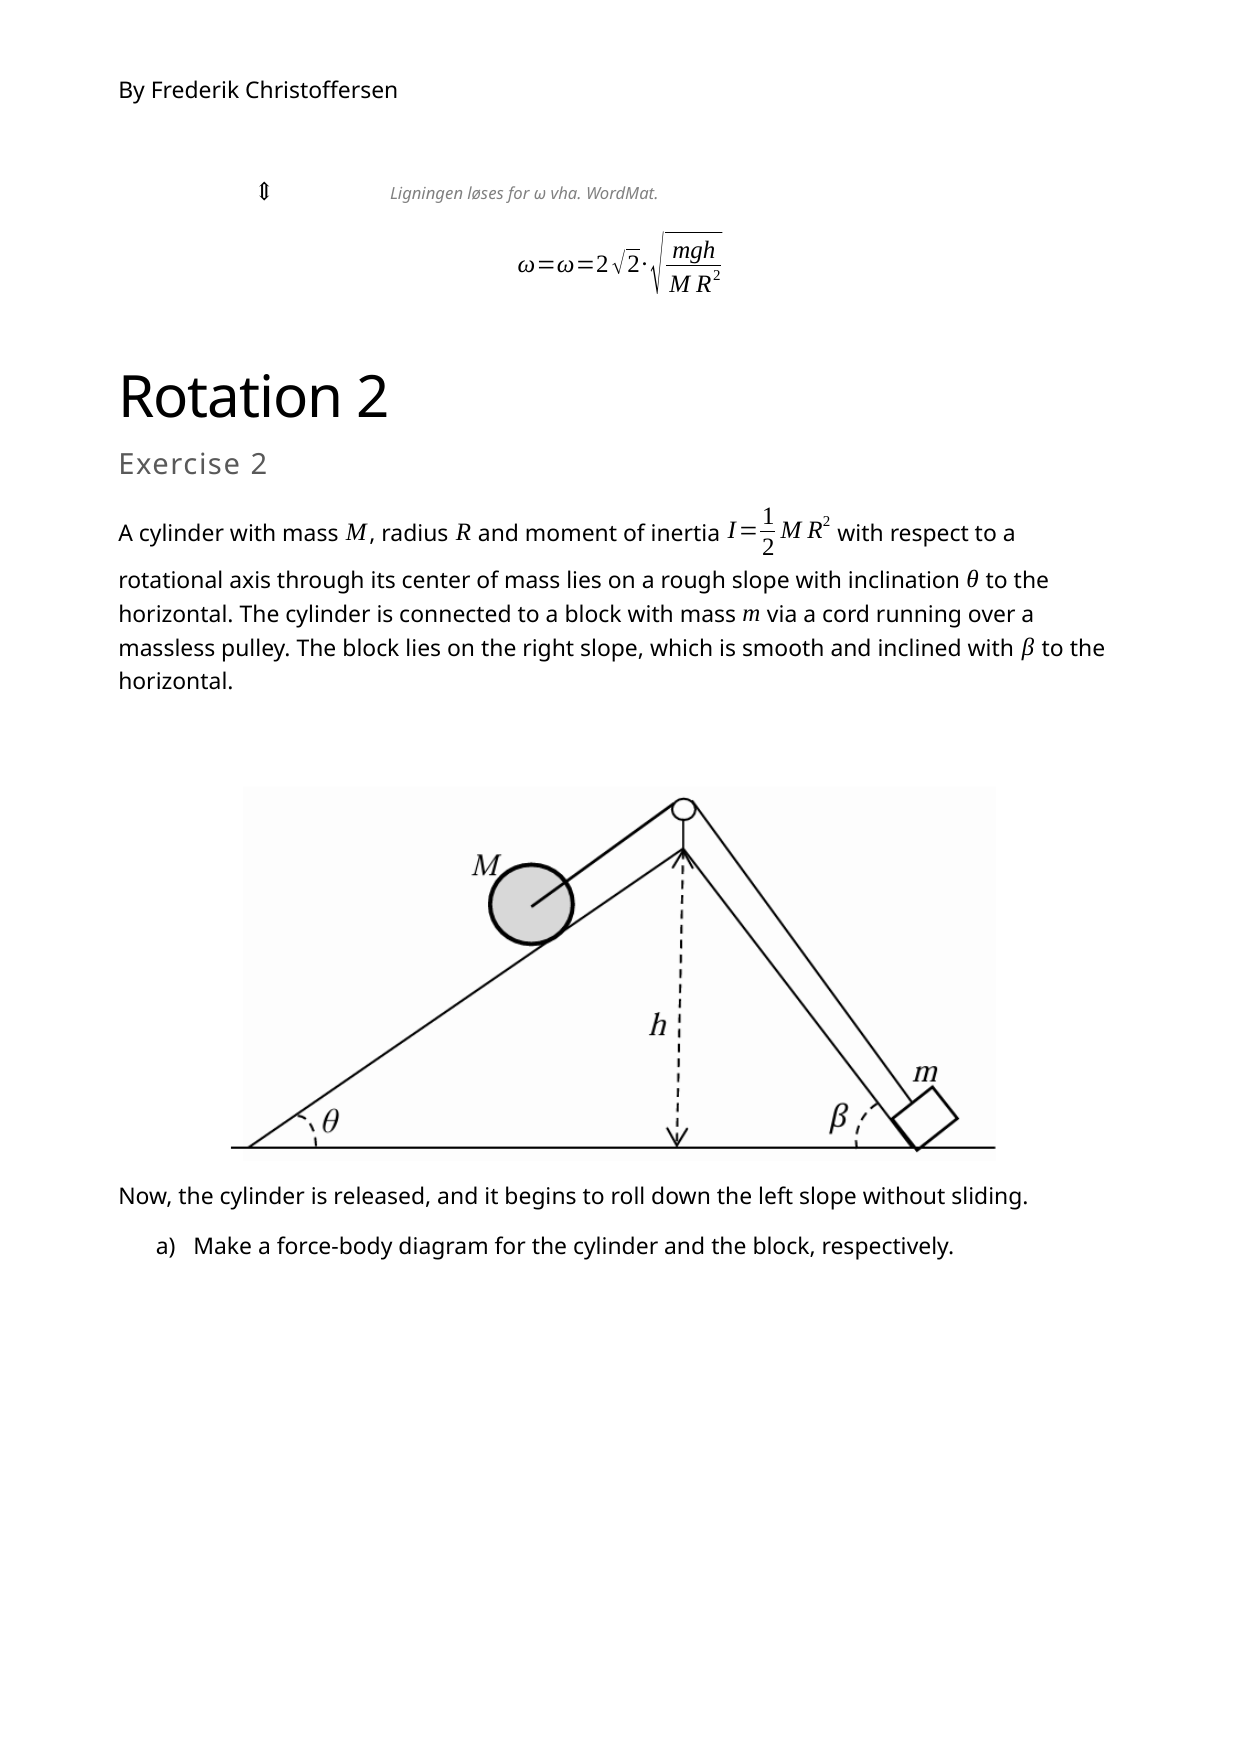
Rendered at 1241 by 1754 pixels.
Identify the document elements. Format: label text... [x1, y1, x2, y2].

text Ligningen løses for ω vha. WordMat. [118, 177, 1122, 223]
picture [220, 766, 1020, 1161]
text Now, the cylinder is released, and it begins to roll down the left slope without sliding. [118, 1180, 1122, 1211]
title Rotation 2 [118, 355, 1122, 435]
list Make a force-body diagram for the cylinder and the block, respectively. [156, 1230, 1122, 1261]
text A cylinder with mass , radius and moment of inertia with respect to a rotational axis through its center of mass lies on a rough slope with inclination to the horizontal. The cylinder is connected to a block with mass via a cord running over a massless pulley. The block lies on the right slope, which is smooth and inclined with to the horizontal. [118, 503, 1122, 697]
subtitle Exercise 2 [118, 443, 1122, 483]
